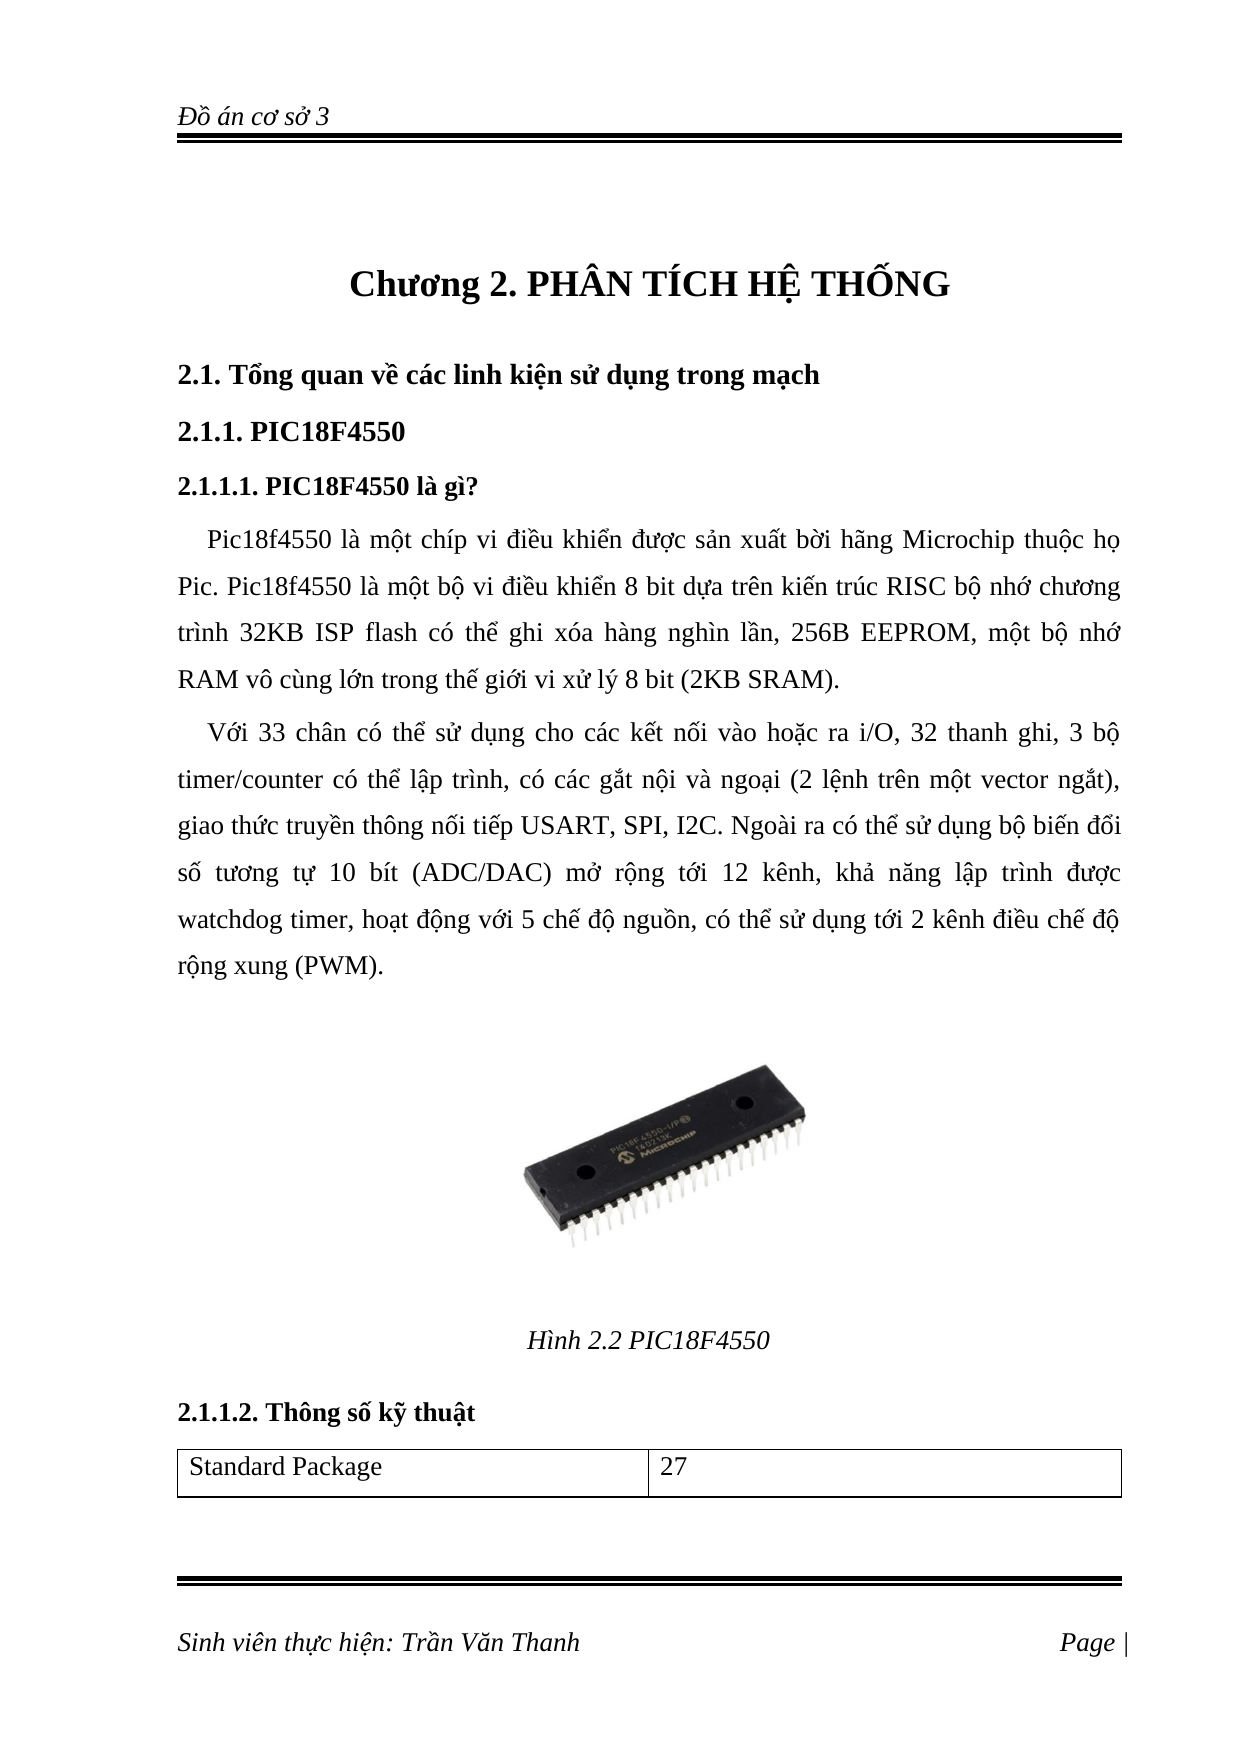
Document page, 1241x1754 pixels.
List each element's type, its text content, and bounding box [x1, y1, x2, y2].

subtitle PIC18F4550 là gì? [177, 470, 1122, 501]
subtitle Thông số kỹ thuật [177, 1396, 1122, 1427]
table_header Standard Package [178, 1450, 648, 1496]
table_header 27 [649, 1450, 1121, 1496]
subtitle PIC18F4550 [177, 414, 1122, 447]
text Với 33 chân có thể sử dụng cho các kết nối vào hoặc ra i/O, 32 thanh ghi, 3 bộ timer/counter có thể lập trình, có các gắt nội và ngoại (2 lệnh trên một vector ngắt), giao thức truyền thông nối tiếp USART, SPI, I2C. Ngoài ra có thể sử dụng bộ biến đổi số tương tự 10 bít (ADC/DAC) mở rộng tới 12 kênh, khả năng lập trình được watchdog timer, hoạt động với 5 chế độ nguồn, có thể sử dụng tới 2 kênh điều chế độ rộng xung (PWM). [177, 716, 1122, 981]
subtitle PHÂN TÍCH HỆ THỐNG [177, 261, 1122, 304]
picture [514, 1002, 815, 1303]
text Pic18f4550 là một chíp vi điều khiển được sản xuất bời hãng Microchip thuộc họ Pic. Pic18f4550 là một bộ vi điều khiển 8 bit dựa trên kiến trúc RISC bộ nhớ chương trình 32KB ISP flash có thể ghi xóa hàng nghìn lần, 256B EEPROM, một bộ nhớ RAM vô cùng lớn trong thế giới vi xử lý 8 bit (2KB SRAM). [177, 523, 1122, 694]
subtitle Tổng quan về các linh kiện sử dụng trong mạch [177, 357, 1122, 391]
